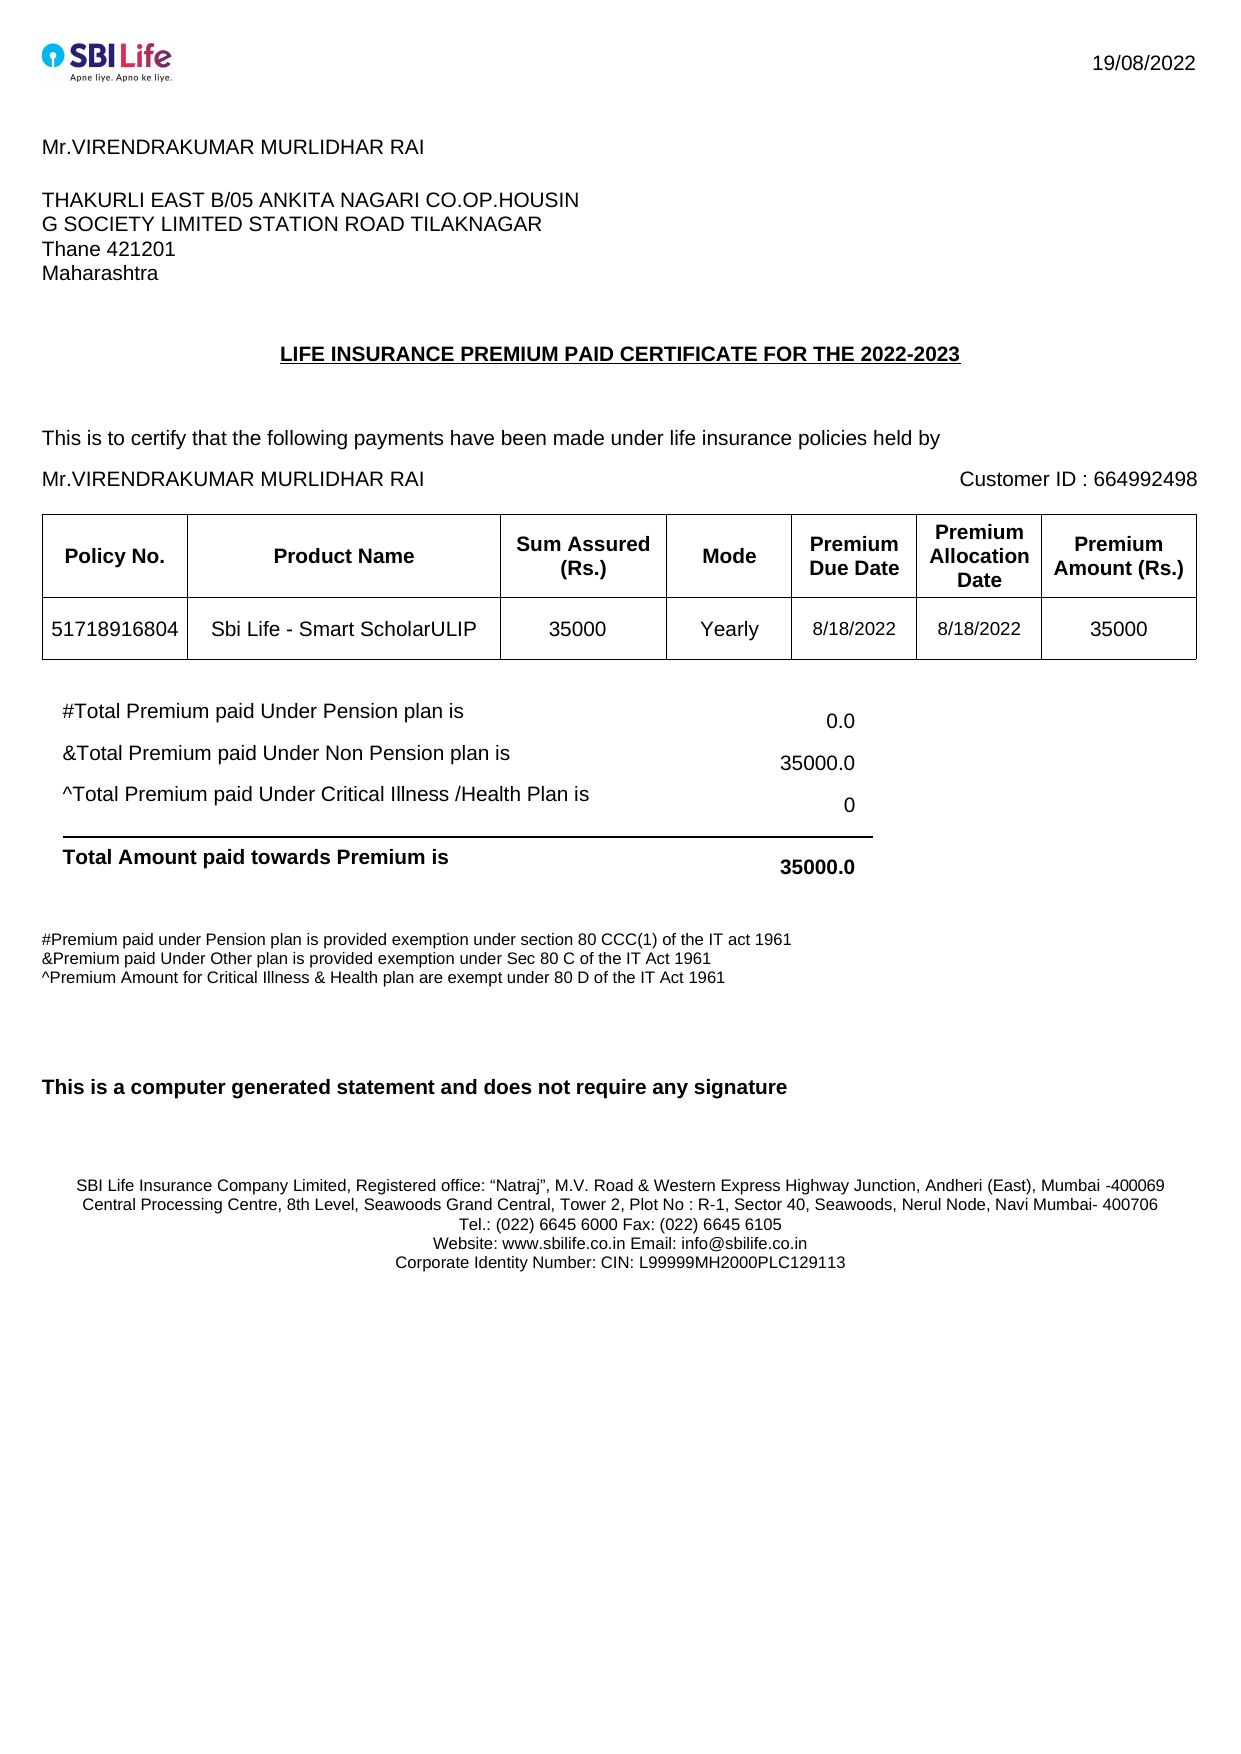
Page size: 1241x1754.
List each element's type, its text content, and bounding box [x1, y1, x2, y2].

table_cell 35000 [1042, 598, 1196, 659]
text ^Premium Amount for Critical Illness & Health plan are exempt under 80 D of the IT Act 1961 [42, 968, 1211, 987]
text 19/08/2022 [1092, 51, 1211, 74]
text Total Amount paid towards Premium is [62, 845, 594, 869]
text #Premium paid under Pension plan is provided exemption under section 80 CCC(1) of the IT act 1961 &Premium paid Under Other plan is provided exemption under Sec 80 C of the IT Act 1961 [42, 929, 795, 968]
text 35000.0 [746, 751, 855, 775]
table_cell Sbi Life - Smart ScholarULIP [188, 598, 500, 659]
text 0.0 [746, 709, 855, 733]
table_cell 8/18/2022 [792, 598, 916, 659]
text This is to certify that the following payments have been made under life insurance policies held by [42, 425, 1211, 449]
text Mr.VIRENDRAKUMAR MURLIDHAR RAI [42, 134, 584, 158]
text 0 [746, 792, 855, 816]
picture [41, 41, 173, 83]
text #Total Premium paid Under Pension plan is &Total Premium paid Under Non Pension plan is [62, 699, 513, 765]
table_cell 8/18/2022 [917, 598, 1041, 659]
table_header Premium Allocation Date [917, 515, 1041, 597]
text ^Total Premium paid Under Critical Illness /Health Plan is [62, 782, 594, 806]
table_header Sum Assured (Rs.) [501, 515, 666, 597]
table_cell 51718916804 [43, 598, 187, 659]
table_header Premium Amount (Rs.) [1042, 515, 1196, 597]
text 35000.0 [746, 855, 855, 879]
table_header Policy No. [43, 515, 187, 597]
table_cell Yearly [667, 598, 791, 659]
text Thane 421201 Maharashtra [42, 236, 179, 284]
subtitle This is a computer generated statement and does not require any signature [42, 1075, 1211, 1099]
text Website: www.sbilife.co.in Email: info@sbilife.co.in Corporate Identity Number: CIN: L99999MH2000PLC129113 [394, 1233, 846, 1272]
table_cell 35000 [501, 598, 666, 659]
table_header Mode [667, 515, 791, 597]
text SBI Life Insurance Company Limited, Registered office: “Natraj”, M.V. Road & Western Express Highway Junction, Andheri (East), Mumbai -400069 Central Processing Centre, 8th Level, Seawoods Grand Central, Tower 2, Plot No : R-1, Sector 40, Seawoods, Nerul Node, Navi Mumbai- 400706 Tel.: (022) 6645 6000 Fax: (022) 6645 6105 [75, 1176, 1166, 1233]
text LIFE INSURANCE PREMIUM PAID CERTIFICATE FOR THE 2022-2023 [74, 342, 1166, 366]
table_header Product Name [188, 515, 500, 597]
table_header Premium Due Date [792, 515, 916, 597]
text Mr.VIRENDRAKUMAR MURLIDHAR RAI Customer ID : 664992498 [42, 467, 1211, 491]
text THAKURLI EAST B/05 ANKITA NAGARI CO.OP.HOUSIN G SOCIETY LIMITED STATION ROAD TILAKNAGAR [42, 188, 582, 236]
